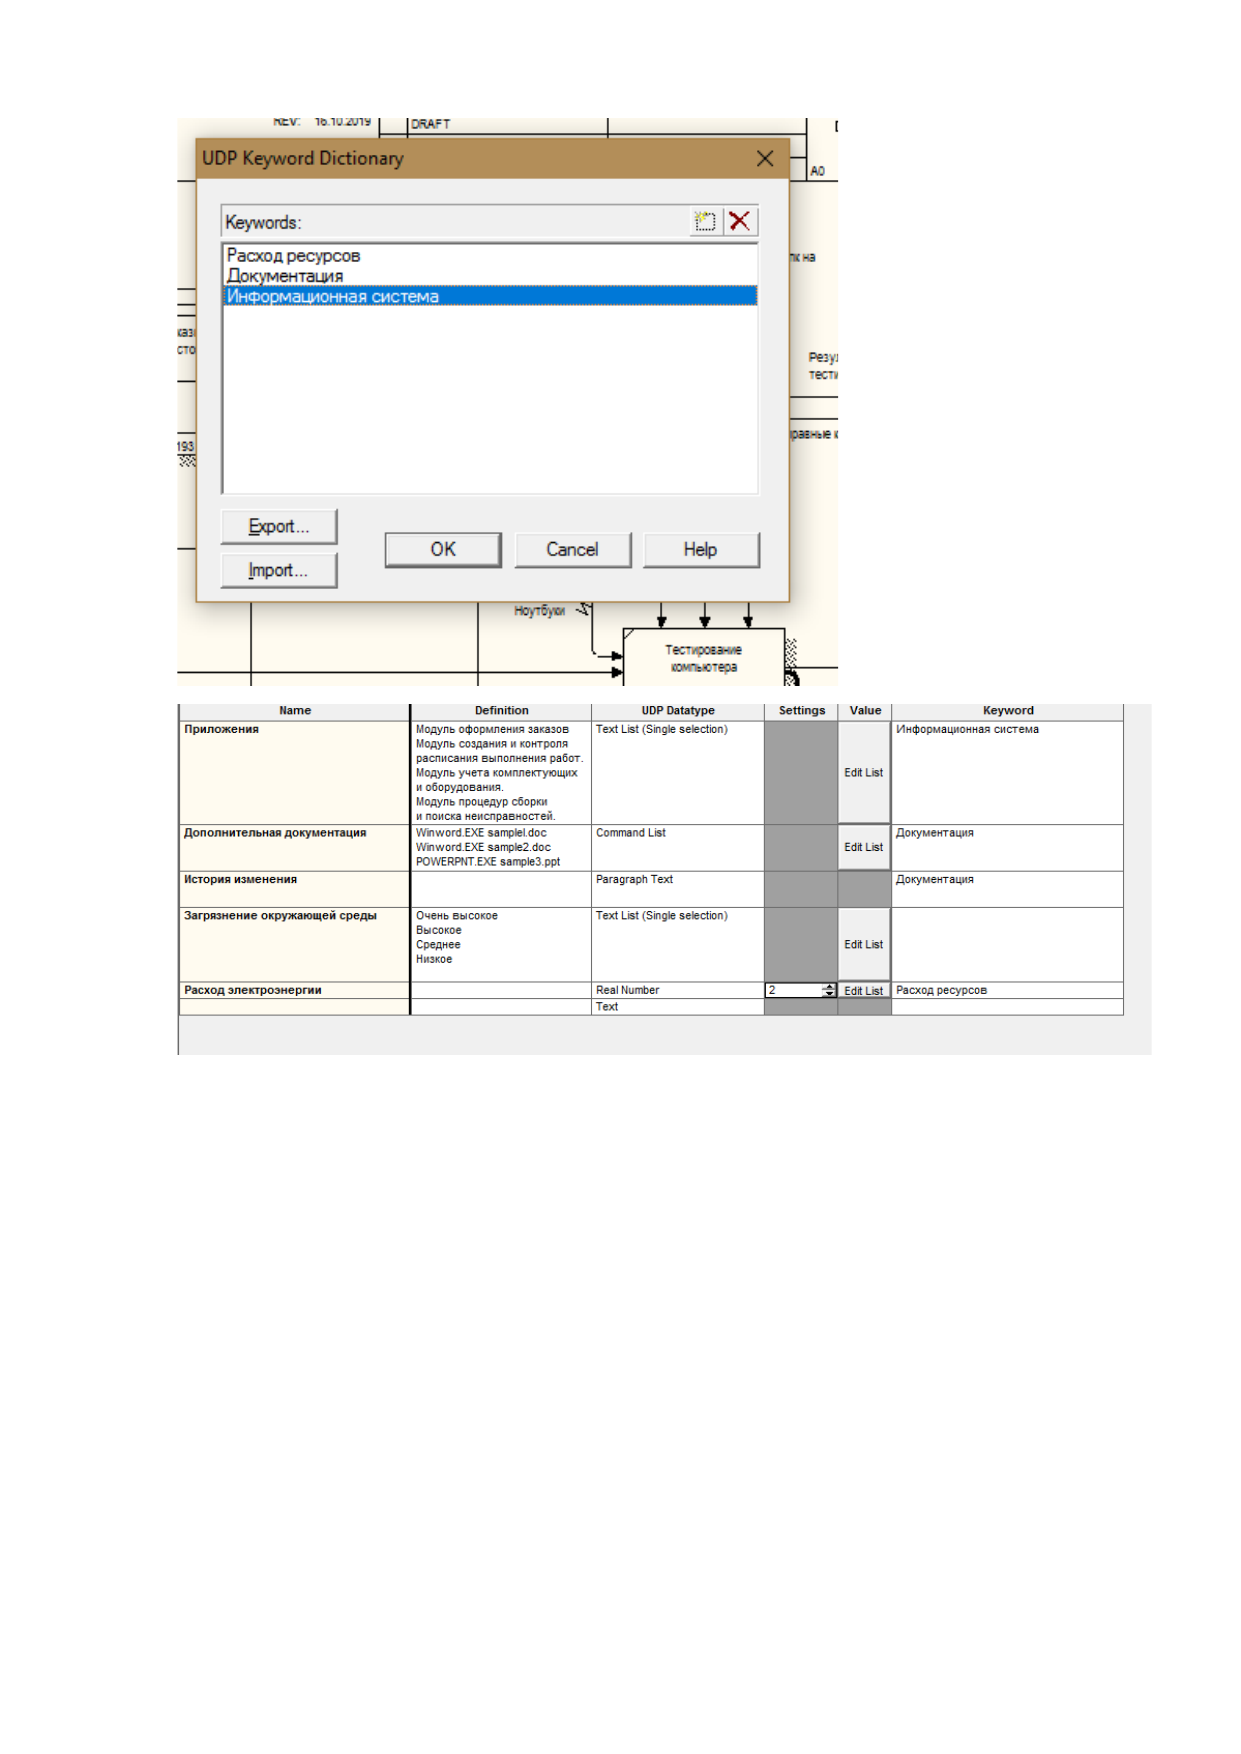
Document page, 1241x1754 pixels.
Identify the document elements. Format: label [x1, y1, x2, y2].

picture [177, 704, 1152, 1055]
picture [177, 118, 839, 686]
